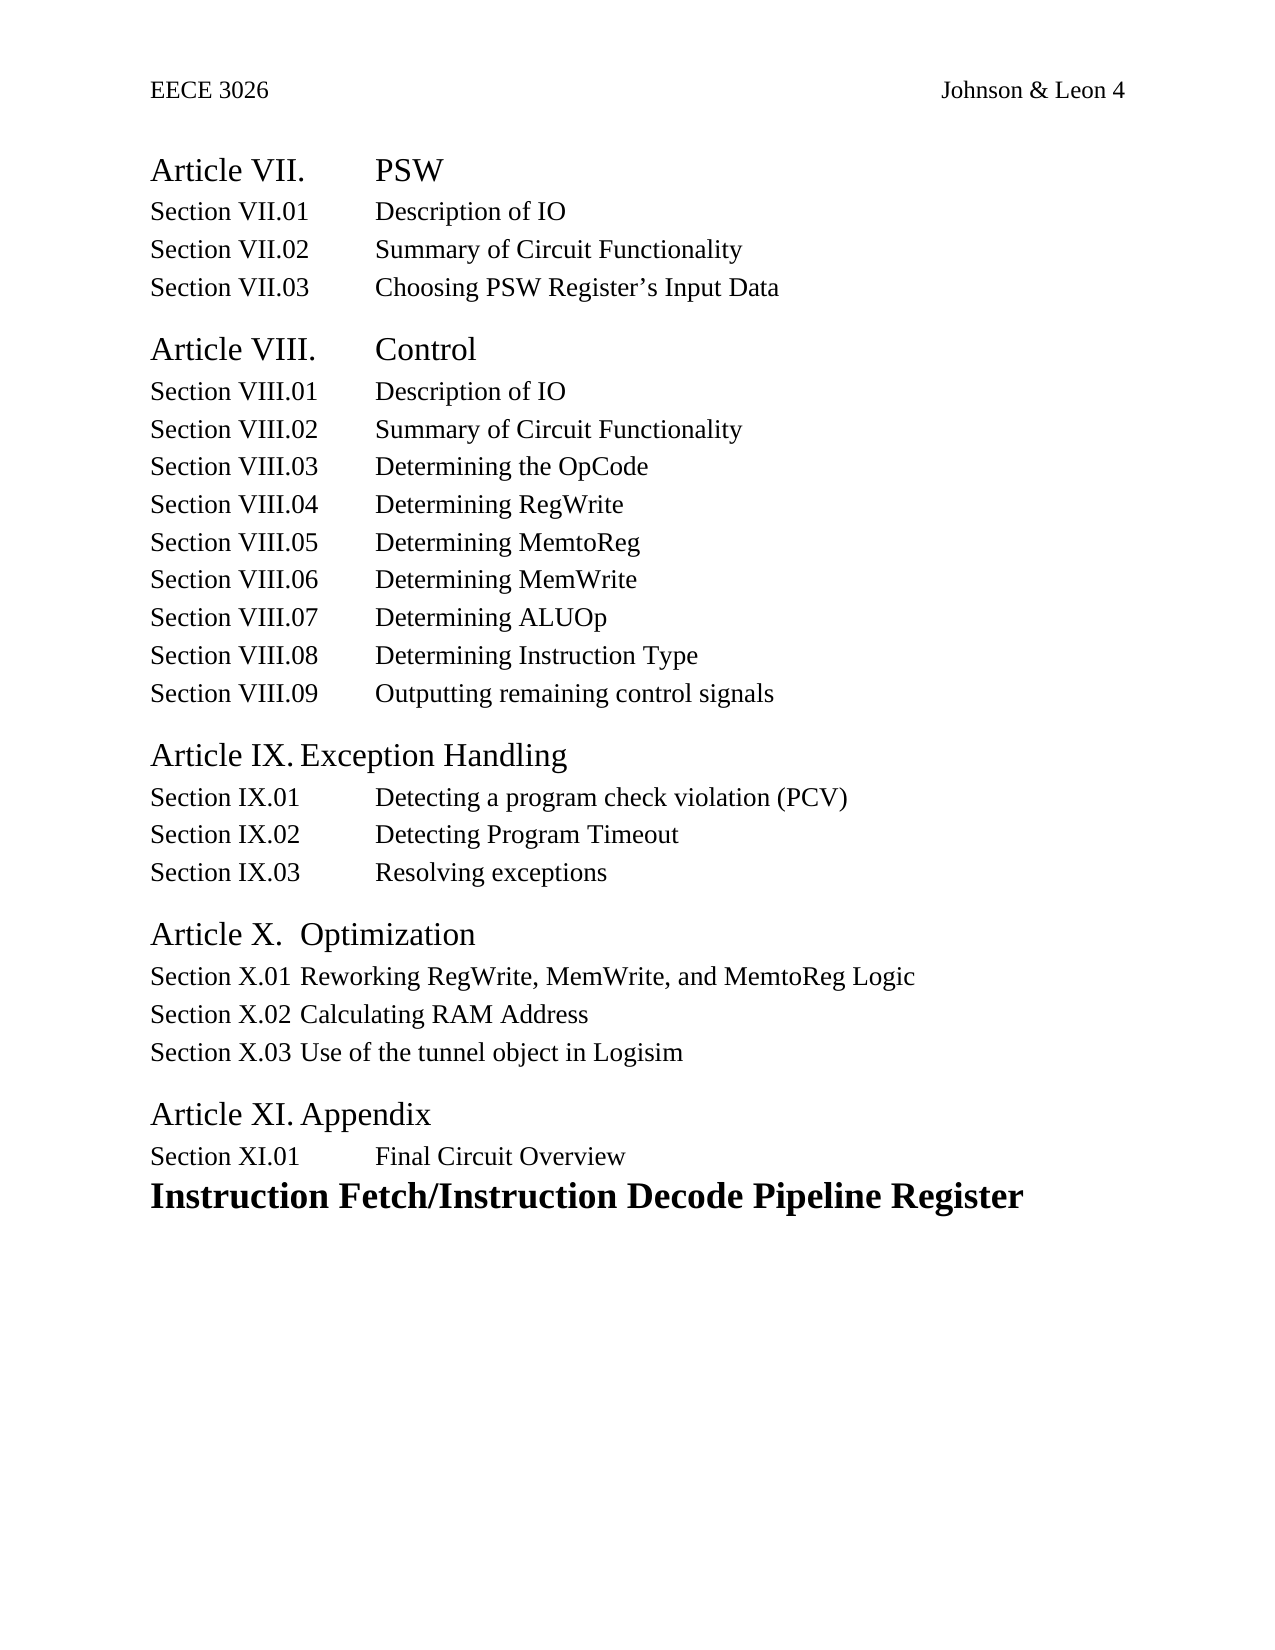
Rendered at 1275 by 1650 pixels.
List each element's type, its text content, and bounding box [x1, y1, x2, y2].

subtitle Appendix [150, 1094, 1125, 1132]
subtitle Description of IO [150, 375, 1125, 406]
subtitle Summary of Circuit Functionality [150, 413, 1125, 444]
subtitle Summary of Circuit Functionality [150, 233, 1125, 264]
subtitle Outputting remaining control signals [150, 677, 1125, 708]
subtitle Choosing PSW Register’s Input Data [150, 271, 1125, 302]
subtitle Exception Handling [150, 735, 1125, 773]
subtitle Determining MemWrite [150, 563, 1125, 595]
subtitle Determining MemtoReg [150, 526, 1125, 557]
subtitle Reworking RegWrite, MemWrite, and MemtoReg Logic [150, 960, 1125, 991]
subtitle Determining Instruction Type [150, 639, 1125, 670]
subtitle Determining ALUOp [150, 601, 1125, 632]
subtitle Optimization [150, 915, 1125, 953]
subtitle Resolving exceptions [150, 856, 1125, 887]
subtitle Determining the OpCode [150, 450, 1125, 482]
subtitle Determining RegWrite [150, 488, 1125, 519]
subtitle Use of the tunnel object in Logisim [150, 1036, 1125, 1067]
subtitle Description of IO [150, 196, 1125, 227]
subtitle Calculating RAM Address [150, 998, 1125, 1029]
subtitle Control [150, 329, 1125, 368]
text Instruction Fetch/Instruction Decode Pipeline Register [150, 1173, 1125, 1216]
subtitle Detecting a program check violation (PCV) [150, 781, 1125, 812]
subtitle PSW [150, 150, 1125, 188]
subtitle Final Circuit Overview [150, 1140, 1125, 1171]
subtitle Detecting Program Timeout [150, 818, 1125, 849]
